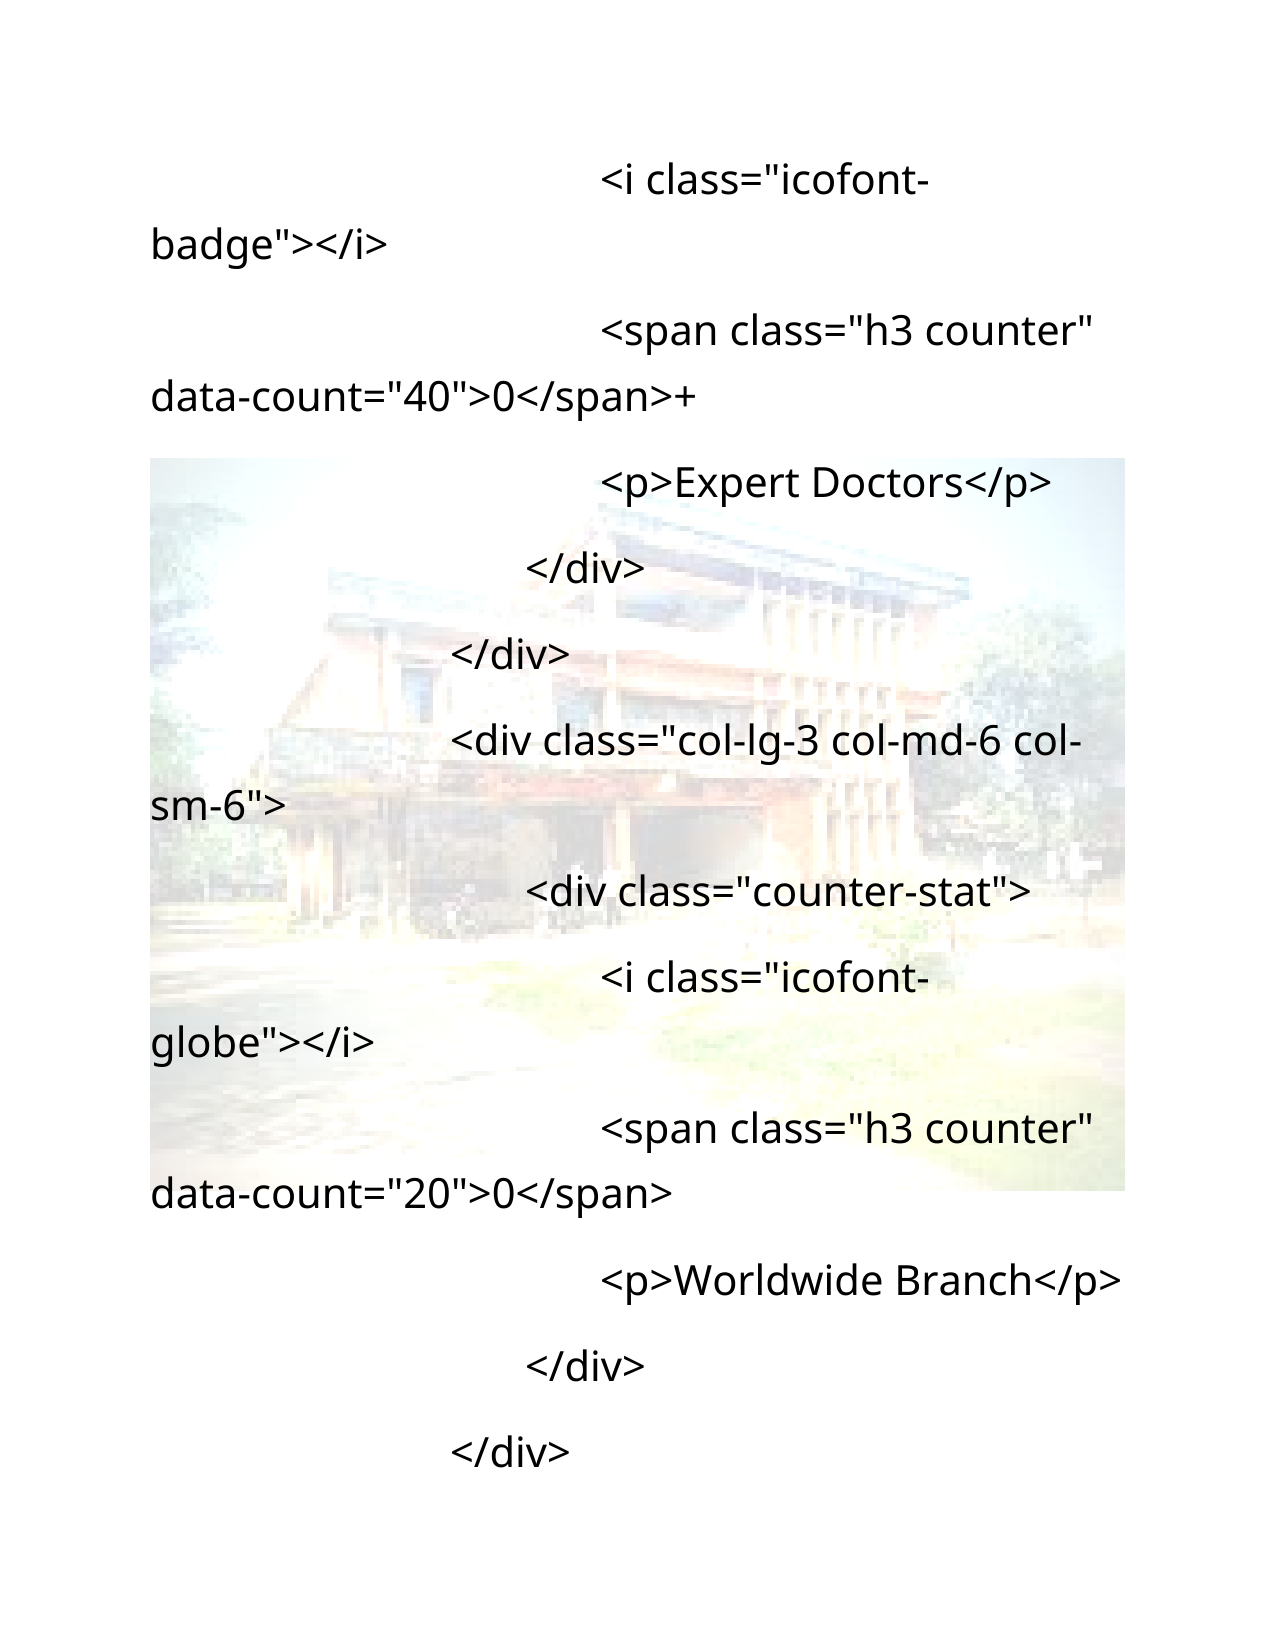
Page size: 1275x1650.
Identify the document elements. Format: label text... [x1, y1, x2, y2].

text <i class="icofont-globe"></i> [150, 948, 1125, 1070]
text <div class="counter-stat"> [150, 862, 1125, 919]
text </div> [150, 1336, 1125, 1393]
text </div> [150, 538, 1125, 595]
text <div class="col-lg-3 col-md-6 col-sm-6"> [150, 711, 1125, 833]
text <i class="icofont-badge"></i> [150, 150, 1125, 272]
text </div> [150, 624, 1125, 681]
text <p>Worldwide Branch</p> [150, 1250, 1125, 1307]
text <span class="h3 counter" data-count="20">0</span> [150, 1099, 1125, 1221]
text </div> [150, 1422, 1125, 1479]
text <p>Expert Doctors</p> [150, 452, 1125, 509]
text <span class="h3 counter" data-count="40">0</span>+ [150, 301, 1125, 423]
